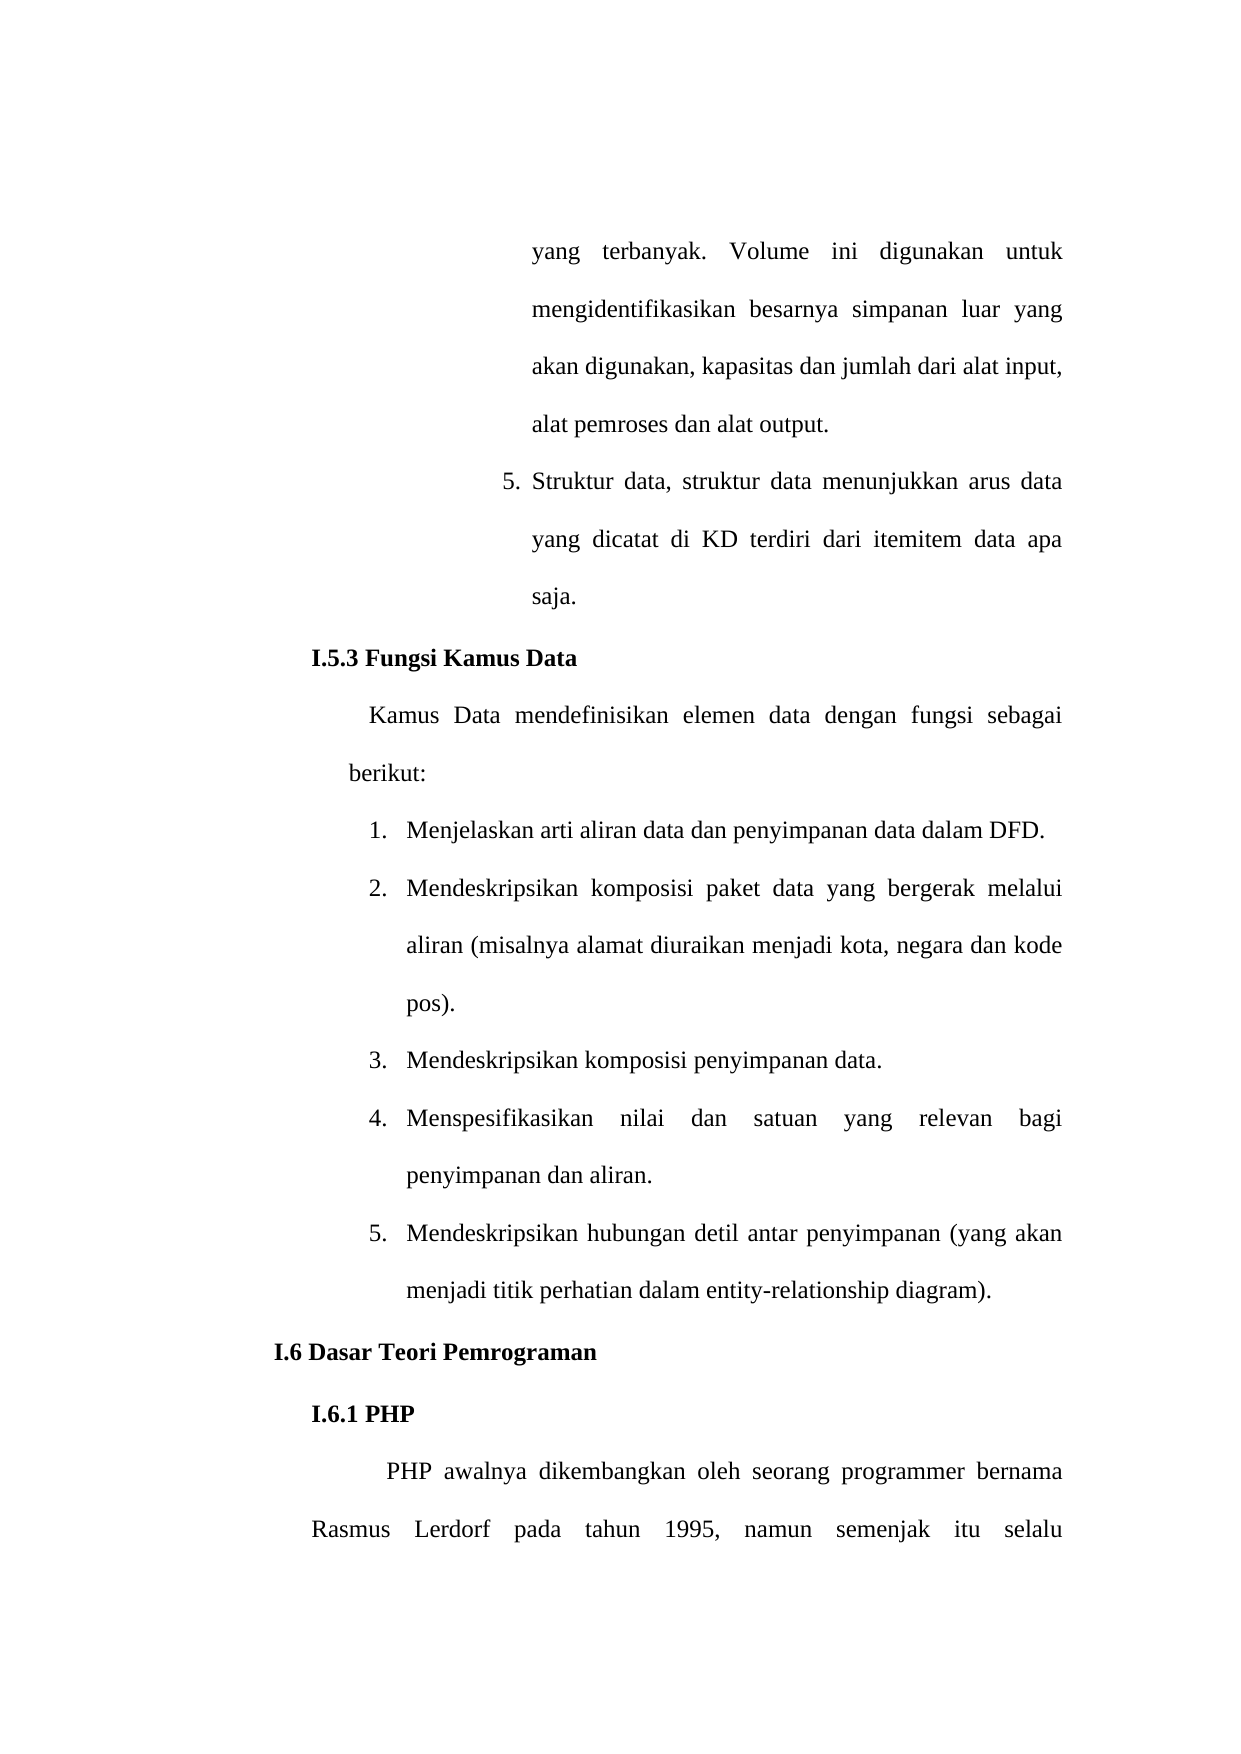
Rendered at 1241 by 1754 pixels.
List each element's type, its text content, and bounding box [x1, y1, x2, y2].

subtitle Dasar Teori Pemrograman [273, 1337, 1063, 1366]
list Mendeskripsikan komposisi penyimpanan data. [369, 1045, 1063, 1074]
list Mendeskripsikan hubungan detil antar penyimpanan (yang akan menjadi titik perhatian dalam entity-relationship diagram). [369, 1218, 1063, 1304]
subtitle PHP [311, 1399, 1063, 1427]
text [311, 1456, 1063, 1542]
subtitle Fungsi Kamus Data [311, 643, 1063, 672]
list Struktur data, struktur data menunjukkan arus data yang dicatat di KD terdiri dari itemitem data apa saja. [502, 466, 1063, 610]
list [502, 236, 1063, 437]
list Kamus Data mendefinisikan elemen data dengan fungsi sebagai berikut: [348, 700, 1063, 787]
list Menspesifikasikan nilai dan satuan yang relevan bagi penyimpanan dan aliran. [369, 1103, 1063, 1189]
list Menjelaskan arti aliran data dan penyimpanan data dalam DFD. [369, 815, 1063, 844]
list Mendeskripsikan komposisi paket data yang bergerak melalui aliran (misalnya alamat diuraikan menjadi kota, negara dan kode pos). [369, 873, 1063, 1017]
